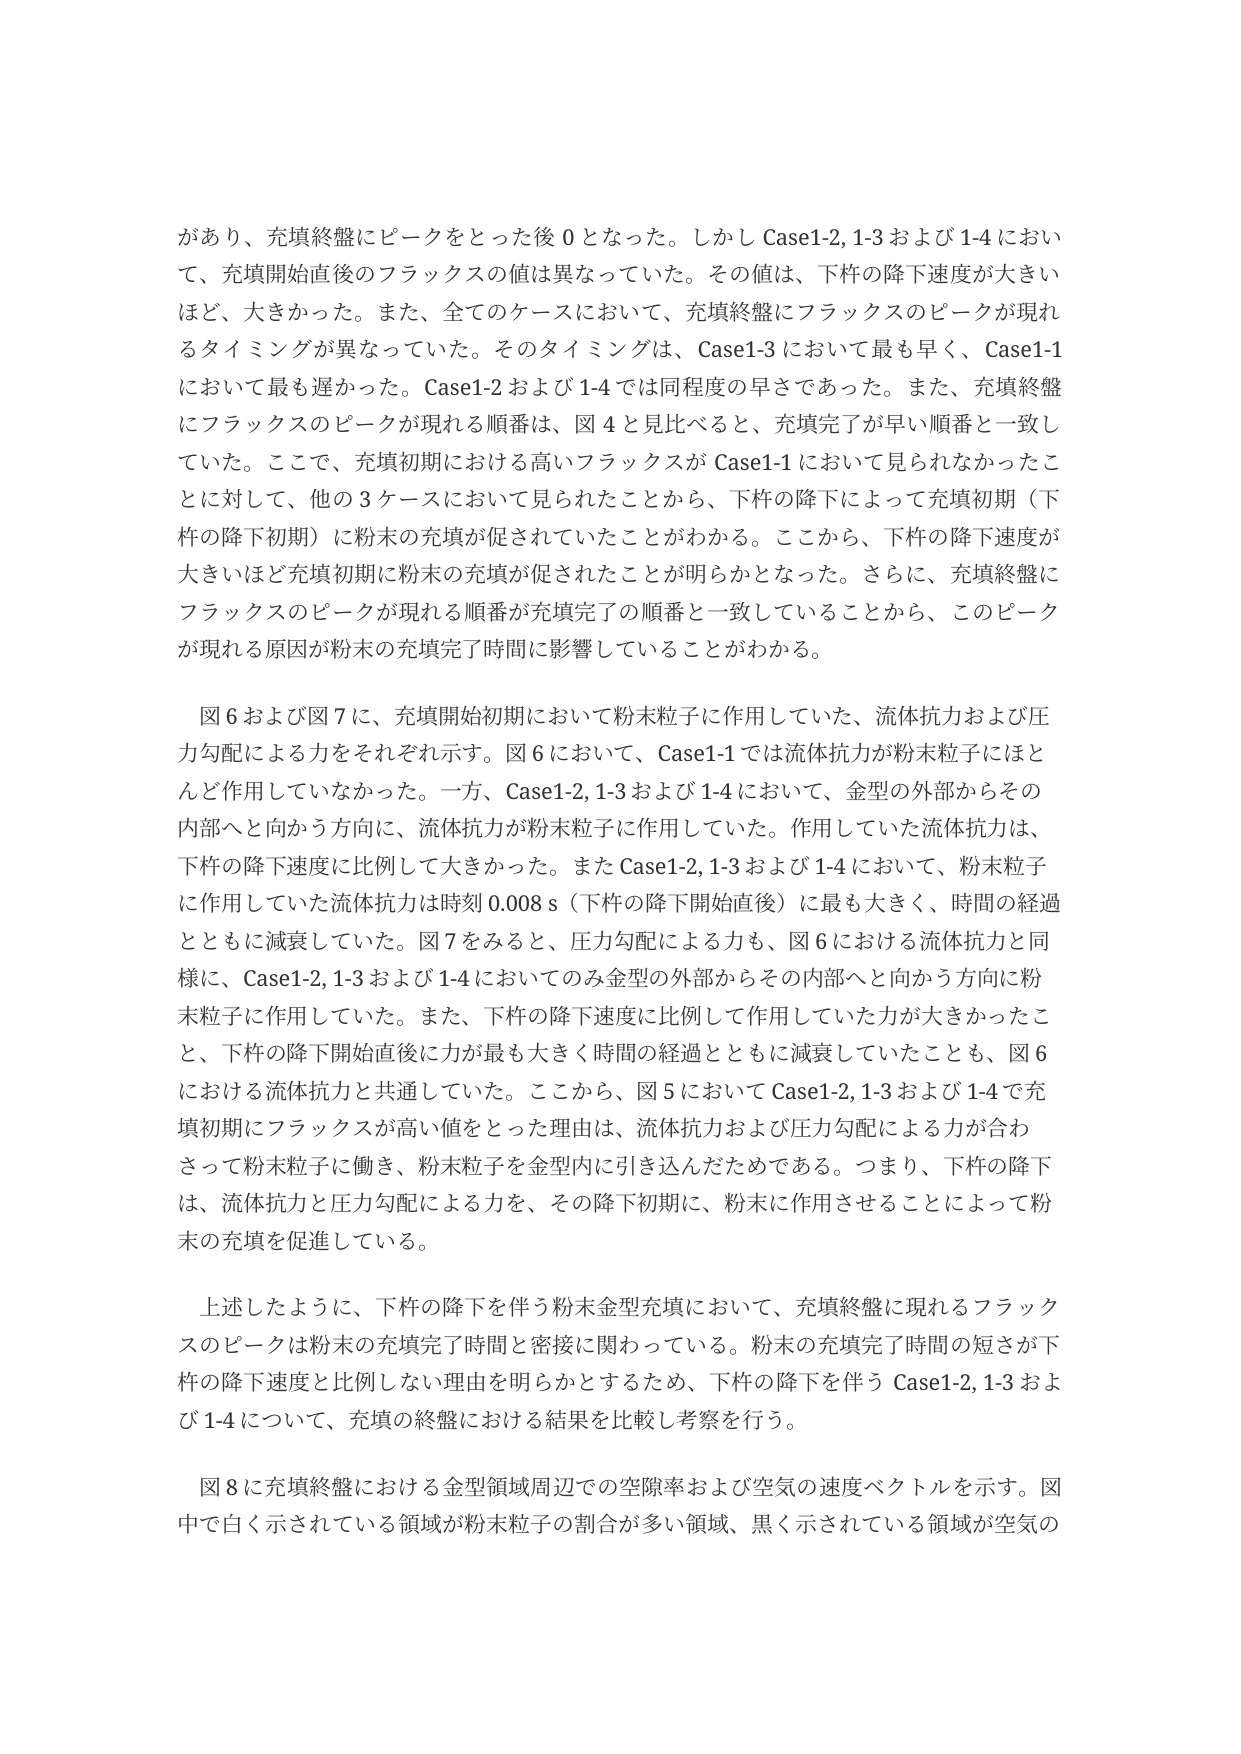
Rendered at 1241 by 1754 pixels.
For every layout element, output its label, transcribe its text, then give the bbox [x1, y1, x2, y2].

text 上述したように、下杵の降下を伴う粉末金型充填において、充填終盤に現れるフラックスのピークは粉末の充填完了時間と密接に関わっている。粉末の充填完了時間の短さが下杵の降下速度と比例しない理由を明らかとするため、下杵の降下を伴うCase1-2, 1-3および1-4について、充填の終盤における結果を比較し考察を行う。 [177, 1288, 1063, 1438]
text 図6および図7に、充填開始初期において粉末粒子に作用していた、流体抗力および圧力勾配による力をそれぞれ示す。図6において、Case1-1では流体抗力が粉末粒子にほとんど作用していなかった。一方、Case1-2, 1-3および1-4において、金型の外部からその内部へと向かう方向に、流体抗力が粉末粒子に作用していた。作用していた流体抗力は、下杵の降下速度に比例して大きかった。またCase1-2, 1-3および1-4において、粉末粒子に作用していた流体抗力は時刻0.008 s（下杵の降下開始直後）に最も大きく、時間の経過とともに減衰していた。図7をみると、圧力勾配による力も、図6における流体抗力と同様に、Case1-2, 1-3および1-4においてのみ金型の外部からその内部へと向かう方向に粉末粒子に作用していた。また、下杵の降下速度に比例して作用していた力が大きかったこと、下杵の降下開始直後に力が最も大きく時間の経過とともに減衰していたことも、図6における流体抗力と共通していた。ここから、図5においてCase1-2, 1-3および1-4で充填初期にフラックスが高い値をとった理由は、流体抗力および圧力勾配による力が合わさって粉末粒子に働き、粉末粒子を金型内に引き込んだためである。つまり、下杵の降下は、流体抗力と圧力勾配による力を、その降下初期に、粉末に作用させることによって粉末の充填を促進している。 [177, 696, 1063, 1258]
text 図8に充填終盤における金型領域周辺での空隙率および空気の速度ベクトルを示す。図中で白く示されている領域が粉末粒子の割合が多い領域、黒く示されている領域が空気の割合が多い領域である。なお、この図は金型領域の奥行方向に対して中心位置の断面を示している。 [177, 1467, 1063, 1542]
